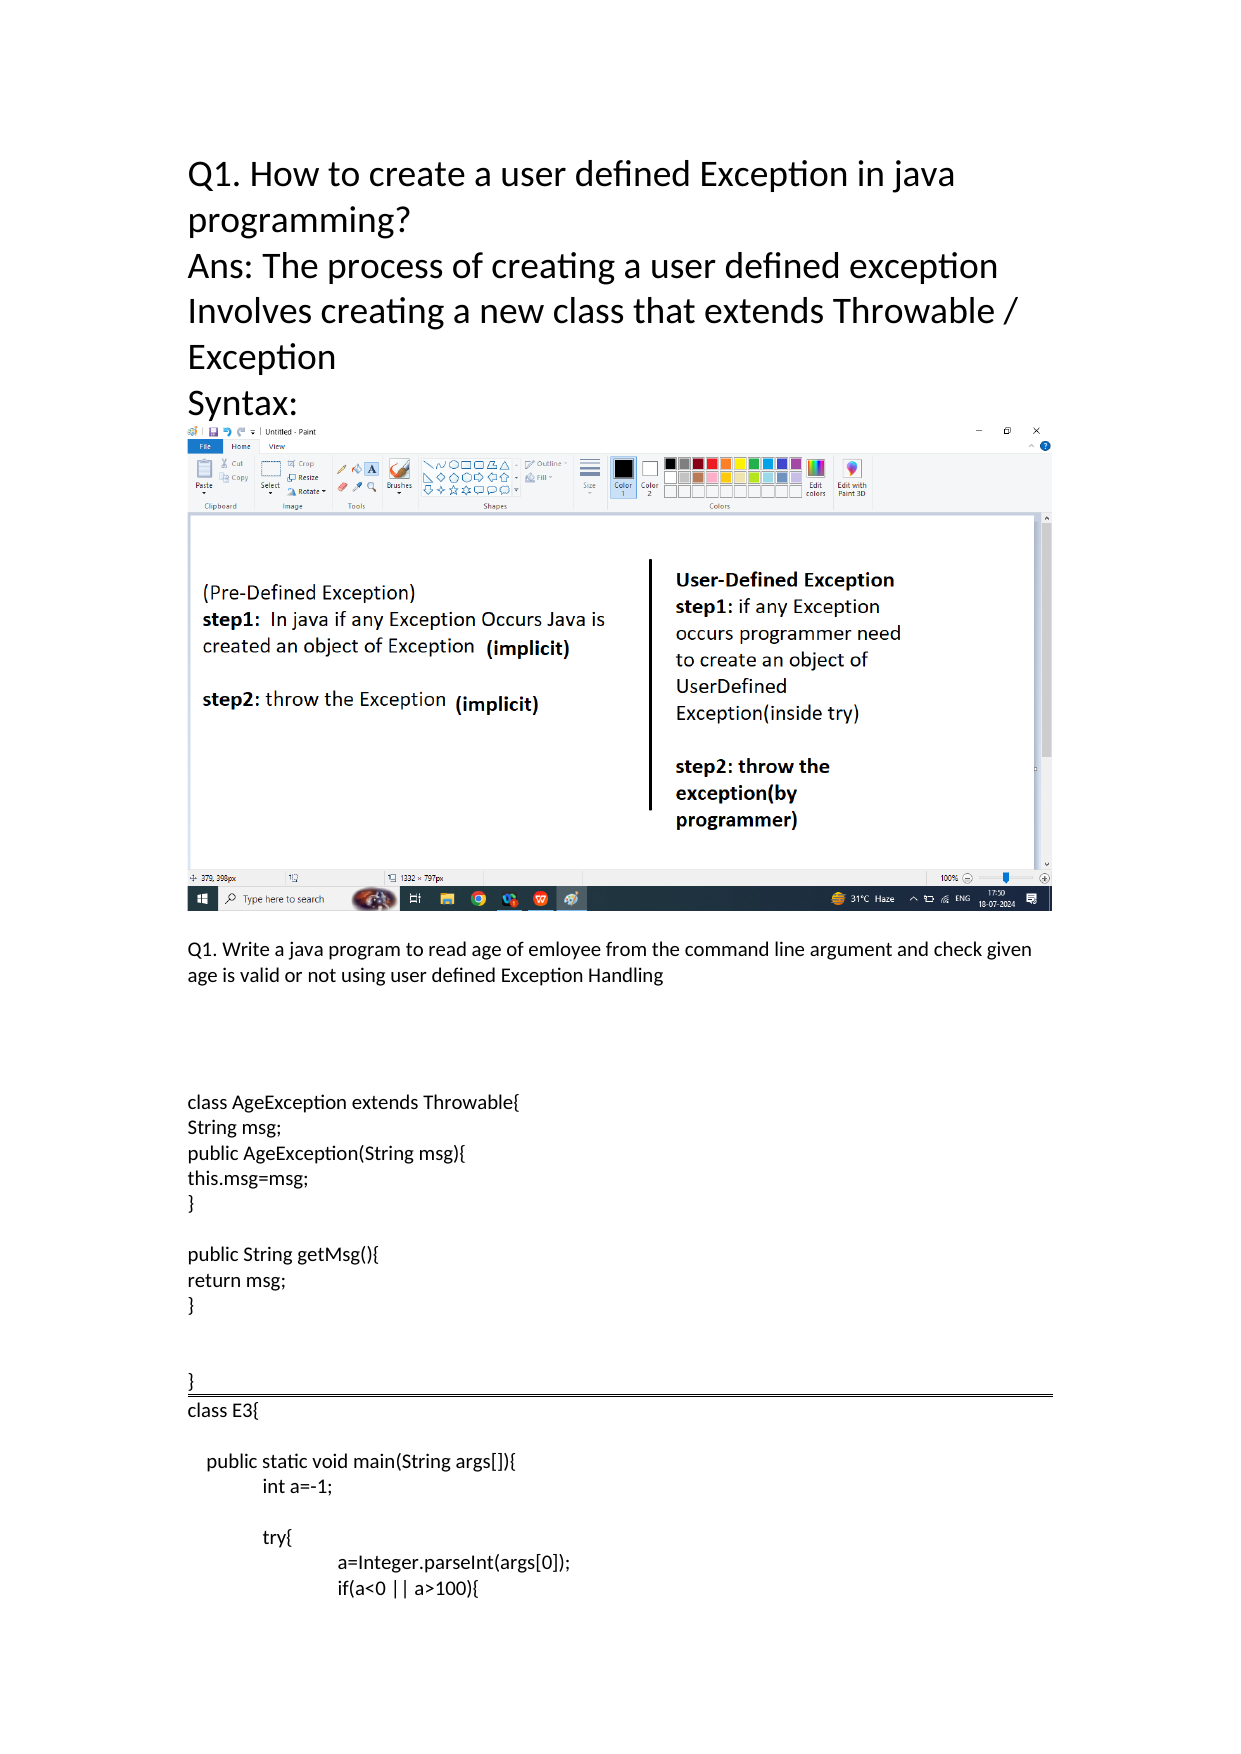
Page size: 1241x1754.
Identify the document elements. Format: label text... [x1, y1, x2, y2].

text Q1. How to create a user defined Exception in java programming? [187, 150, 1053, 242]
text Ans: The process of creating a user defined exception [187, 242, 1053, 287]
text public AgeException(String msg){ [187, 1140, 1053, 1165]
picture [187, 425, 1052, 911]
text class E3{ [187, 1397, 1053, 1422]
text this.msg=msg; [187, 1165, 1053, 1191]
text String msg; [187, 1114, 1053, 1140]
text a=Integer.parseInt(args[0]); [187, 1549, 1053, 1575]
text } [187, 1191, 1053, 1216]
text public String getMsg(){ [187, 1241, 1053, 1267]
text try{ [187, 1524, 1053, 1549]
text public static void main(String args[]){ [187, 1448, 1053, 1473]
text int a=-1; [187, 1473, 1053, 1499]
text Q1. Write a java program to read age of emloyee from the command line argument and check given age is valid or not using user defined Exception Handling [187, 936, 1053, 987]
text } [187, 1368, 1053, 1397]
text Syntax: [187, 379, 1053, 425]
text if(a<0 || a>100){ [187, 1575, 1053, 1600]
text return msg; [187, 1267, 1053, 1292]
text } [187, 1292, 1053, 1318]
text Involves creating a new class that extends Throwable / Exception [187, 287, 1053, 379]
text class AgeException extends Throwable{ [187, 1089, 1053, 1114]
